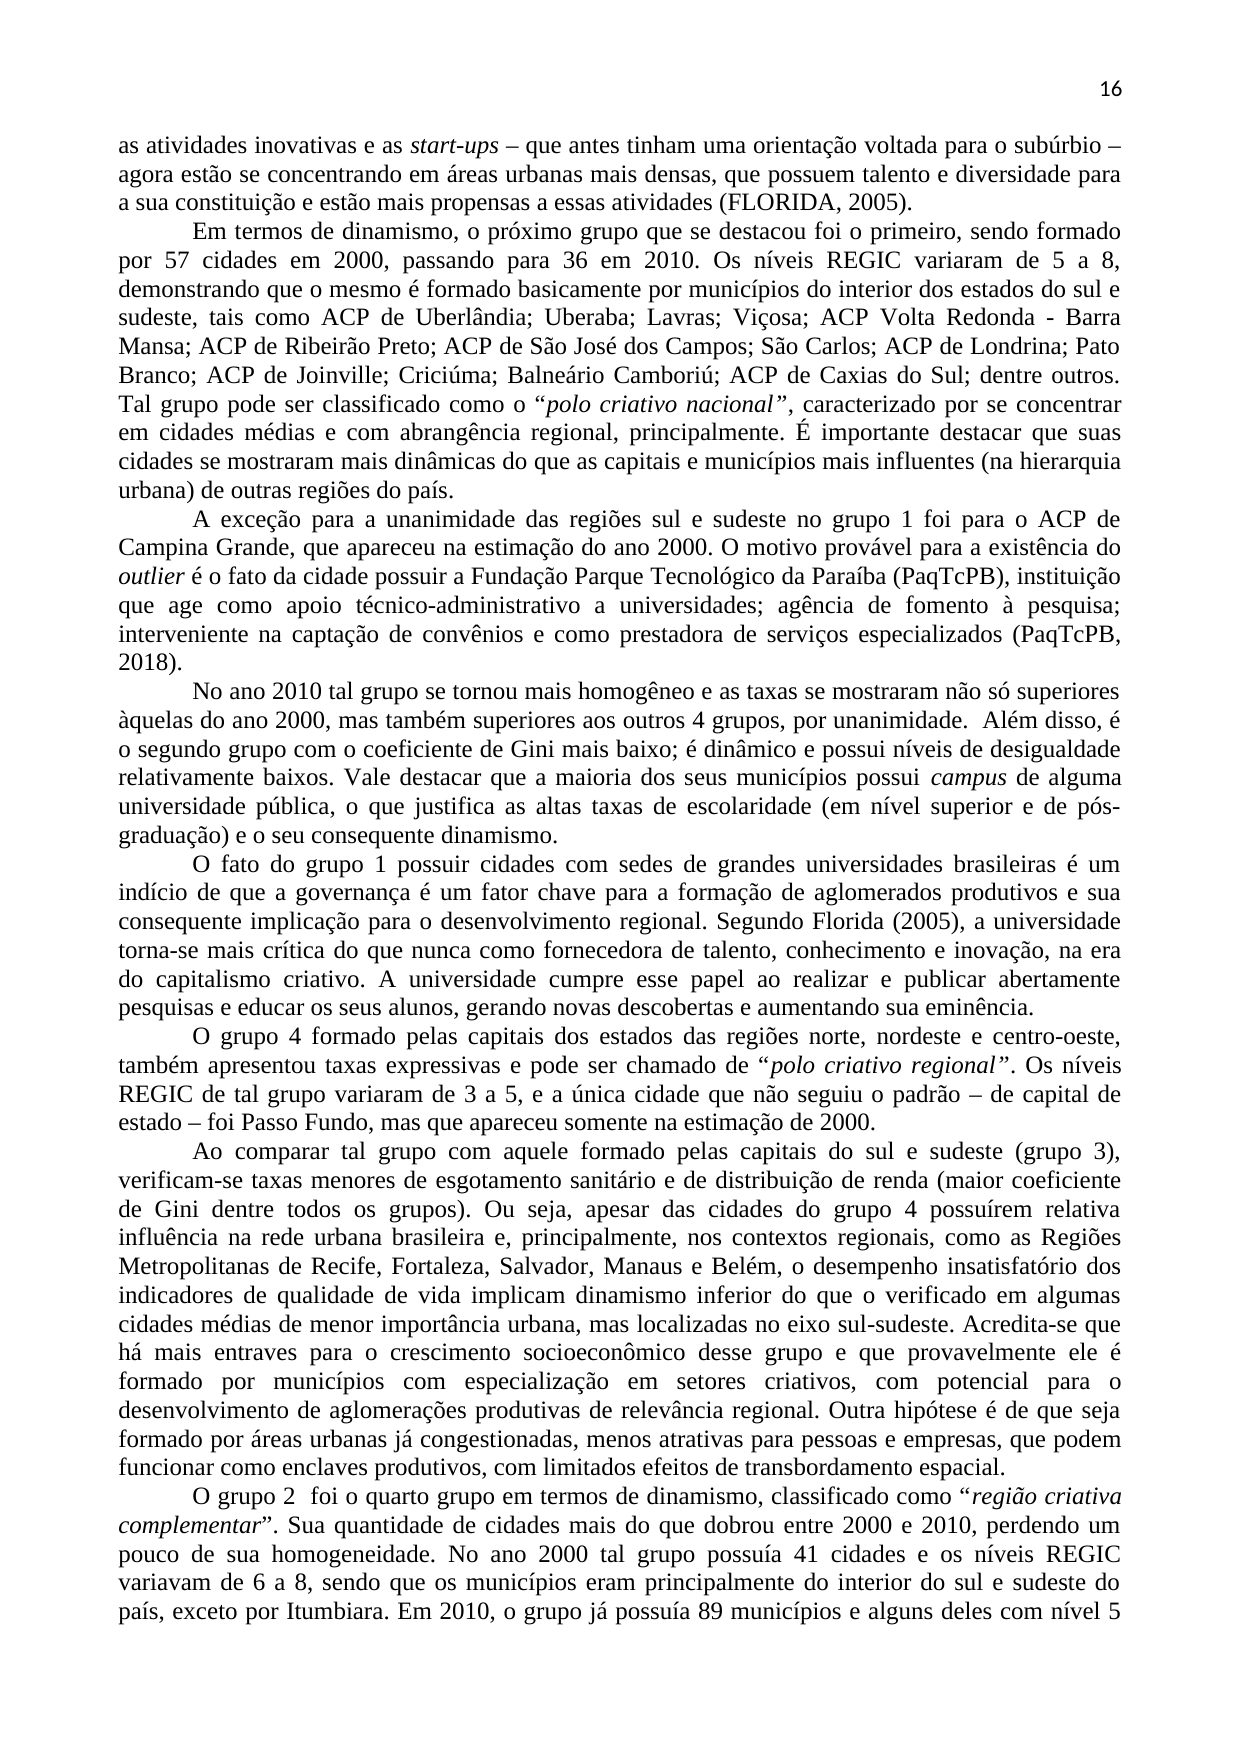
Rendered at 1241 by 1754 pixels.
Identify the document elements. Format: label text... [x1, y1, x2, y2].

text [118, 1481, 1122, 1625]
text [118, 130, 1122, 216]
text A exceção para a unanimidade das regiões sul e sudeste no grupo 1 foi para o ACP de Campina Grande, que apareceu na estimação do ano 2000. O motivo provável para a existência do outlier é o fato da cidade possuir a Fundação Parque Tecnológico da Paraíba (PaqTcPB), instituição que age como apoio técnico-administrativo a universidades; agência de fomento à pesquisa; interveniente na captação de convênios e como prestadora de serviços especializados (PaqTcPB, 2018). [118, 504, 1122, 676]
text O grupo 4 formado pelas capitais dos estados das regiões norte, nordeste e centro-oeste, também apresentou taxas expressivas e pode ser chamado de “polo criativo regional”. Os níveis REGIC de tal grupo variaram de 3 a 5, e a única cidade que não seguiu o padrão – de capital de estado – foi Passo Fundo, mas que apareceu somente na estimação de 2000. [118, 1021, 1122, 1136]
text No ano 2010 tal grupo se tornou mais homogêneo e as taxas se mostraram não só superiores àquelas do ano 2000, mas também superiores aos outros 4 grupos, por unanimidade. Além disso, é o segundo grupo com o coeficiente de Gini mais baixo; é dinâmico e possui níveis de desigualdade relativamente baixos. Vale destacar que a maioria dos seus municípios possui campus de alguma universidade pública, o que justifica as altas taxas de escolaridade (em nível superior e de pós-graduação) e o seu consequente dinamismo. [118, 676, 1122, 849]
text Em termos de dinamismo, o próximo grupo que se destacou foi o primeiro, sendo formado por 57 cidades em 2000, passando para 36 em 2010. Os níveis REGIC variaram de 5 a 8, demonstrando que o mesmo é formado basicamente por municípios do interior dos estados do sul e sudeste, tais como ACP de Uberlândia; Uberaba; Lavras; Viçosa; ACP Volta Redonda - Barra Mansa; ACP de Ribeirão Preto; ACP de São José dos Campos; São Carlos; ACP de Londrina; Pato Branco; ACP de Joinville; Criciúma; Balneário Camboriú; ACP de Caxias do Sul; dentre outros. Tal grupo pode ser classificado como o “polo criativo nacional”, caracterizado por se concentrar em cidades médias e com abrangência regional, principalmente. É importante destacar que suas cidades se mostraram mais dinâmicas do que as capitais e municípios mais influentes (na hierarquia urbana) de outras regiões do país. [118, 216, 1122, 504]
text O fato do grupo 1 possuir cidades com sedes de grandes universidades brasileiras é um indício de que a governança é um fator chave para a formação de aglomerados produtivos e sua consequente implicação para o desenvolvimento regional. Segundo Florida (2005), a universidade torna-se mais crítica do que nunca como fornecedora de talento, conhecimento e inovação, na era do capitalismo criativo. A universidade cumpre esse papel ao realizar e publicar abertamente pesquisas e educar os seus alunos, gerando novas descobertas e aumentando sua eminência. [118, 849, 1122, 1021]
text Ao comparar tal grupo com aquele formado pelas capitais do sul e sudeste (grupo 3), verificam-se taxas menores de esgotamento sanitário e de distribuição de renda (maior coeficiente de Gini dentre todos os grupos). Ou seja, apesar das cidades do grupo 4 possuírem relativa influência na rede urbana brasileira e, principalmente, nos contextos regionais, como as Regiões Metropolitanas de Recife, Fortaleza, Salvador, Manaus e Belém, o desempenho insatisfatório dos indicadores de qualidade de vida implicam dinamismo inferior do que o verificado em algumas cidades médias de menor importância urbana, mas localizadas no eixo sul-sudeste. Acredita-se que há mais entraves para o crescimento socioeconômico desse grupo e que provavelmente ele é formado por municípios com especialização em setores criativos, com potencial para o desenvolvimento de aglomerações produtivas de relevância regional. Outra hipótese é de que seja formado por áreas urbanas já congestionadas, menos atrativas para pessoas e empresas, que podem funcionar como enclaves produtivos, com limitados efeitos de transbordamento espacial. [118, 1136, 1122, 1481]
